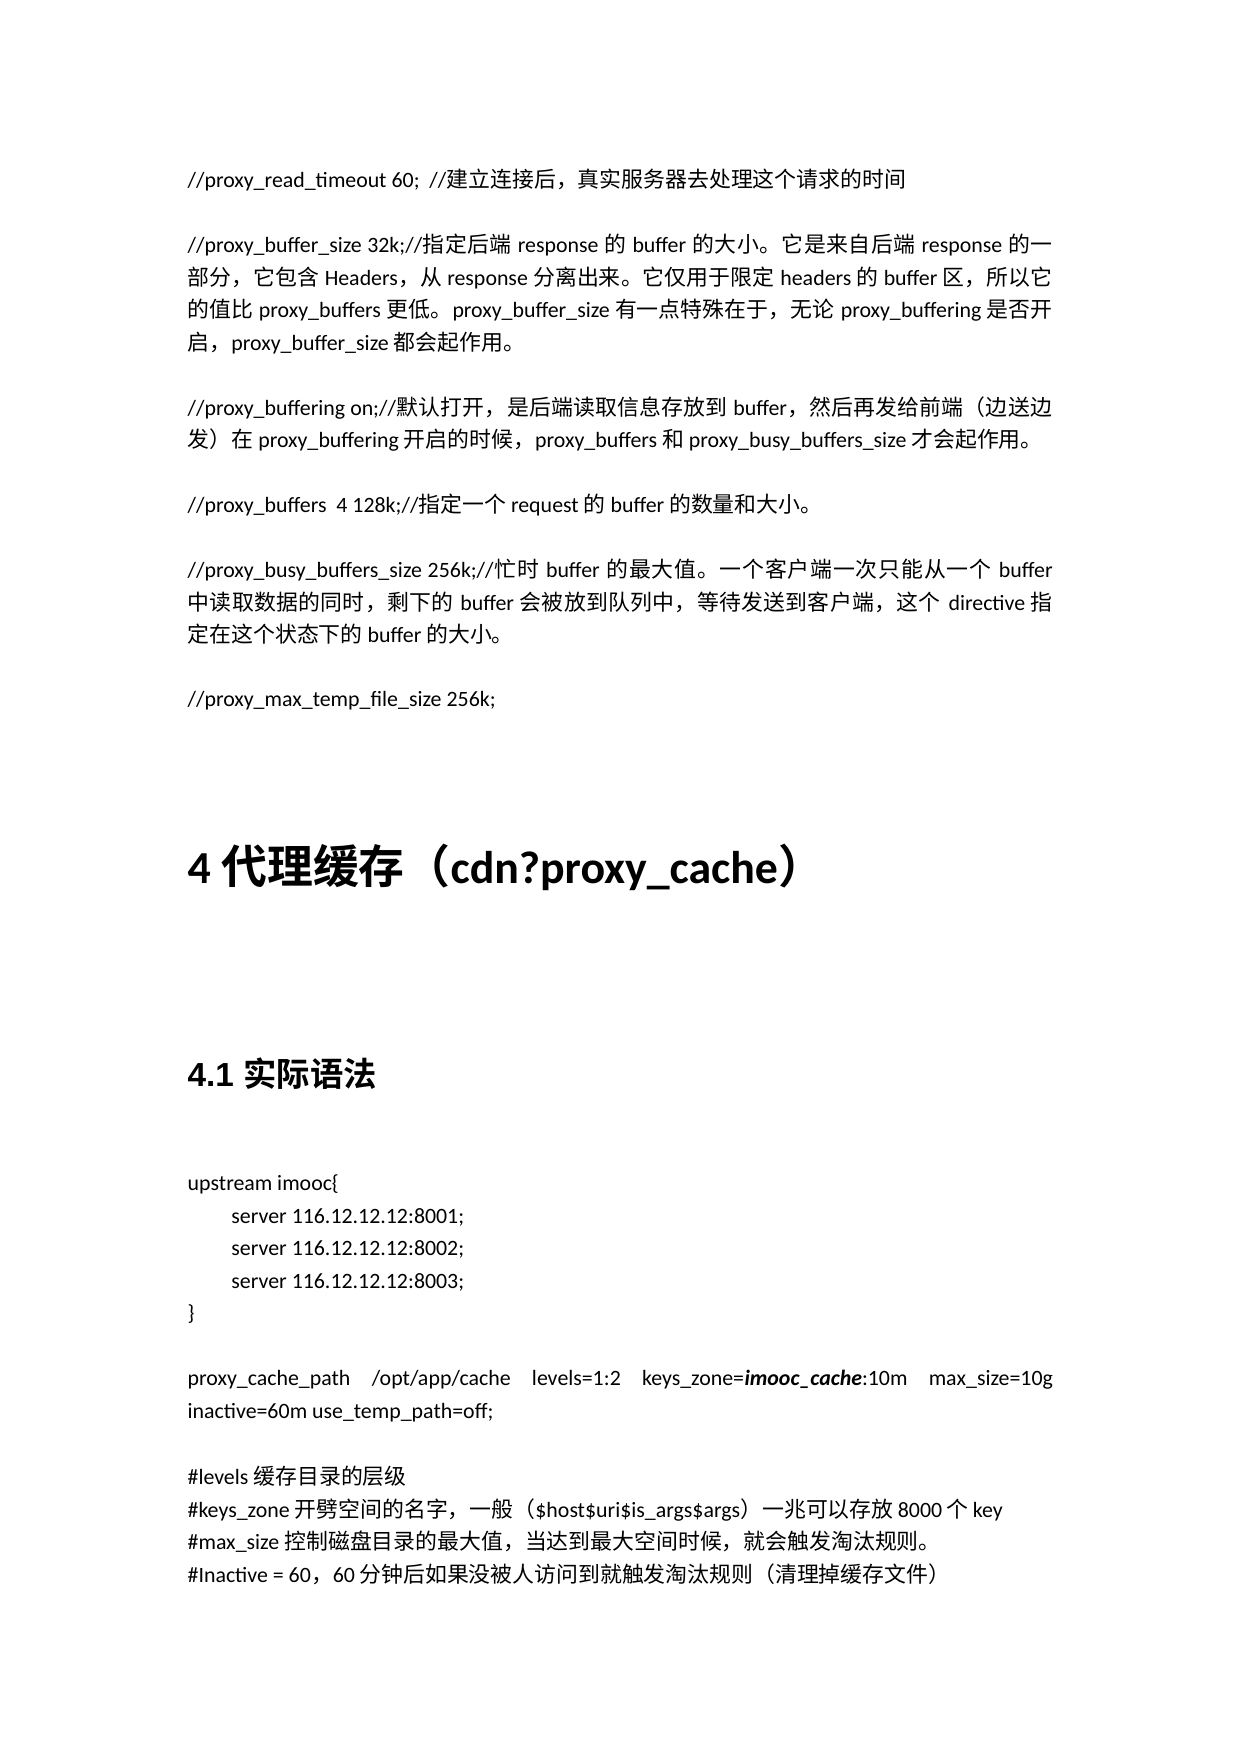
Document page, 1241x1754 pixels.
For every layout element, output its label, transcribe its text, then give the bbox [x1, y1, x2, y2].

text //proxy_busy_buffers_size 256k;//忙时 buffer 的最大值。一个客户端一次只能从一个 buffer 中读取数据的同时，剩下的 buffer 会被放到队列中，等待发送到客户端，这个 directive 指定在这个状态下的 buffer 的大小。 [187, 552, 1053, 649]
text } [187, 1296, 1053, 1329]
text #Inactive = 60，60分钟后如果没被人访问到就触发淘汰规则（清理掉缓存文件） [187, 1556, 1053, 1589]
text upstream imooc{ [187, 1166, 1053, 1199]
text #max_size 控制磁盘目录的最大值，当达到最大空间时候，就会触发淘汰规则。 [187, 1524, 1053, 1556]
text //proxy_max_temp_file_size 256k; [187, 682, 1053, 714]
text server 116.12.12.12:8001; [187, 1199, 1053, 1231]
text //proxy_buffers 4 128k;//指定一个 request 的 buffer 的数量和大小。 [187, 487, 1053, 519]
text //proxy_buffer_size 32k;//指定后端 response 的 buffer 的大小。它是来自后端 response 的一部分，它包含 Headers，从 response 分离出来。它仅用于限定 headers 的 buffer 区，所以它的值比 proxy_buffers 更低。proxy_buffer_size 有一点特殊在于，无论 proxy_buffering 是否开启，proxy_buffer_size 都会起作用。 [187, 227, 1053, 357]
text server 116.12.12.12:8003; [187, 1264, 1053, 1296]
text proxy_cache_path /opt/app/cache levels=1:2 keys_zone=imooc_cache:10m max_size=10g inactive=60m use_temp_path=off; [187, 1361, 1053, 1426]
text server 116.12.12.12:8002; [187, 1231, 1053, 1264]
text //proxy_read_timeout 60; //建立连接后，真实服务器去处理这个请求的时间 [187, 162, 1053, 194]
subtitle 4 代理缓存（cdn?proxy_cache） [187, 815, 1053, 912]
subtitle 4.1 实际语法 [187, 1039, 1053, 1104]
text //proxy_buffering on;//默认打开，是后端读取信息存放到buffer，然后再发给前端（边送边发）在 proxy_buffering 开启的时候，proxy_buffers 和 proxy_busy_buffers_size 才会起作用。 [187, 389, 1053, 454]
text #levels 缓存目录的层级 [187, 1459, 1053, 1491]
text #keys_zone 开劈空间的名字，一般（$host$uri$is_args$args）一兆可以存放8000个key [187, 1491, 1053, 1524]
